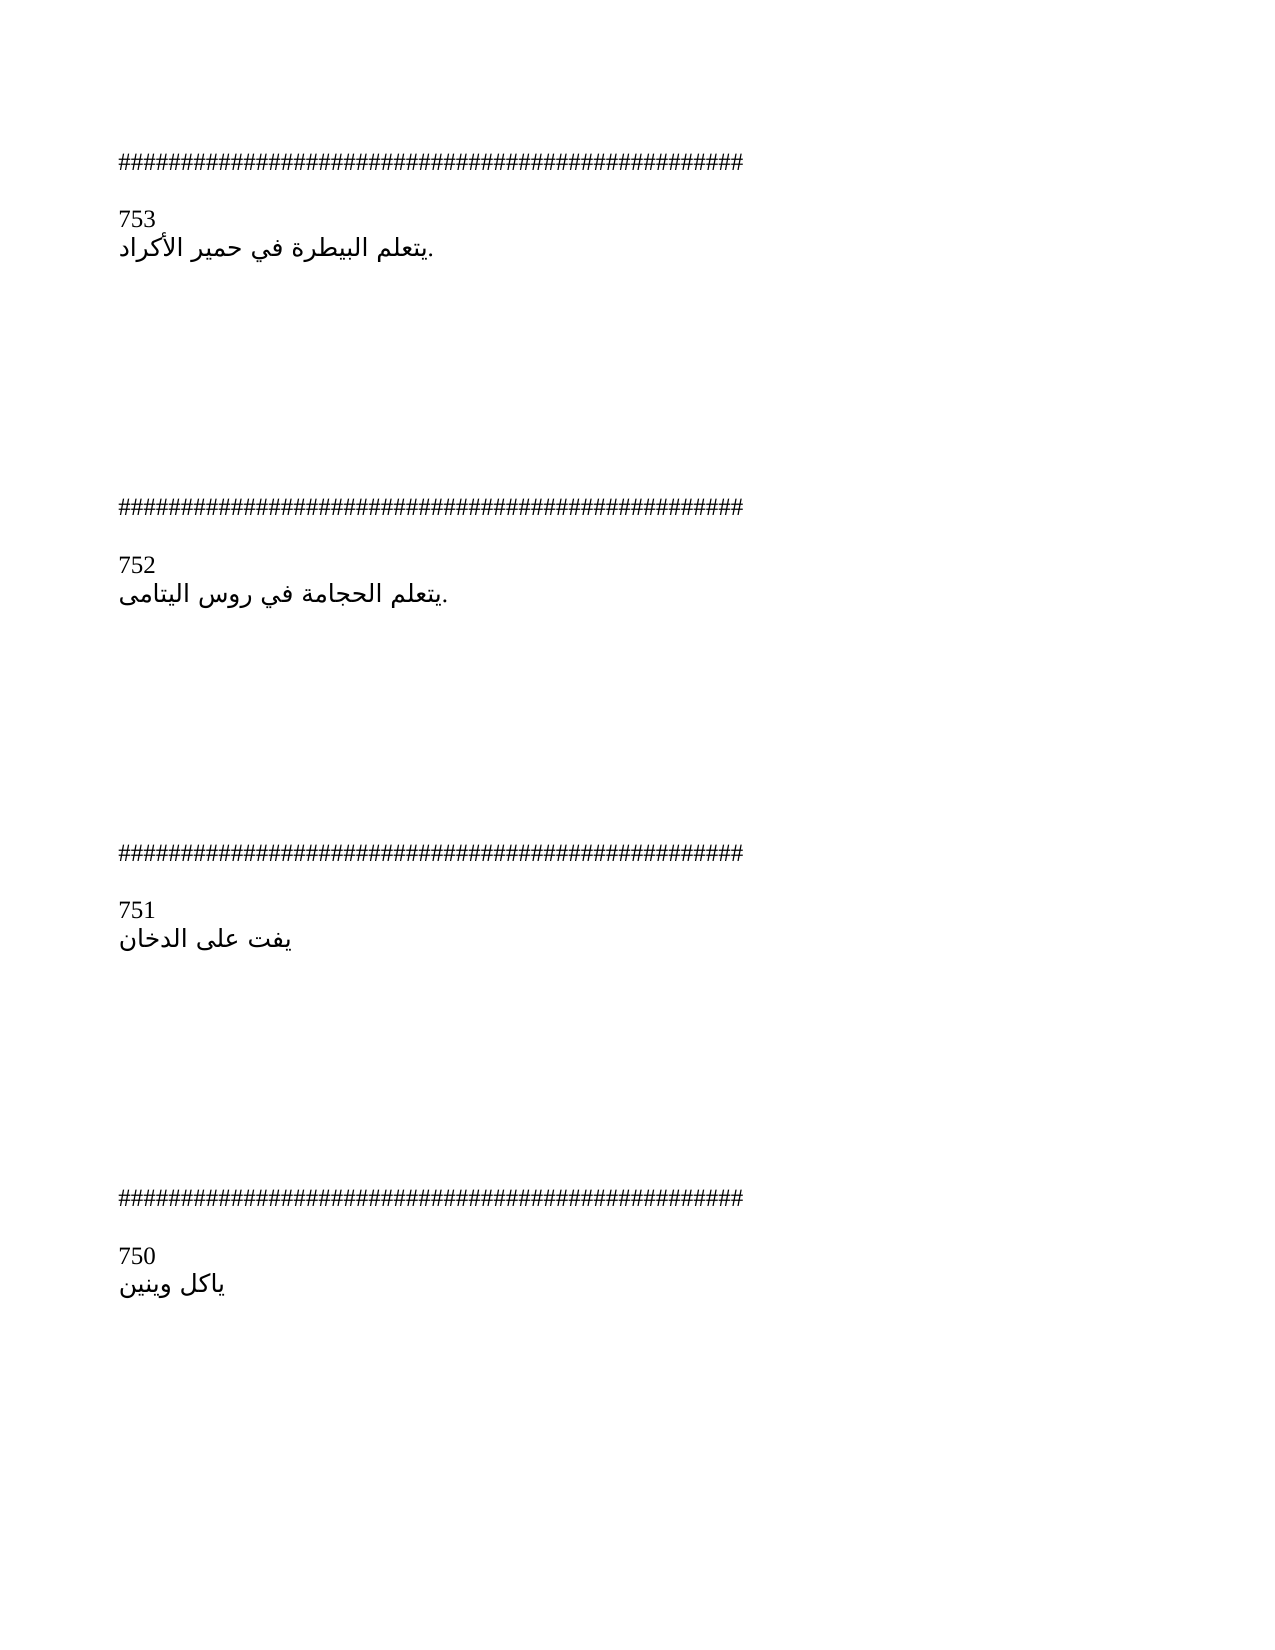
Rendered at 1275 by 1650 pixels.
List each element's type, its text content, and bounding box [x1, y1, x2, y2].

text 751 [118, 895, 1157, 924]
text ################################################## [118, 492, 1157, 521]
text يتعلم البيطرة في حمير الأكراد. [118, 233, 1157, 262]
text ################################################## [118, 838, 1157, 867]
text 753 [118, 204, 1157, 233]
text ياكل وينين [118, 1269, 1157, 1299]
text 752 [118, 550, 1157, 579]
text ################################################## [118, 147, 1157, 176]
text ################################################## [118, 1183, 1157, 1212]
text 750 [118, 1241, 1157, 1269]
text يفت على الدخان [118, 924, 1157, 953]
text يتعلم الحجامة في روس اليتامى. [118, 579, 1157, 608]
